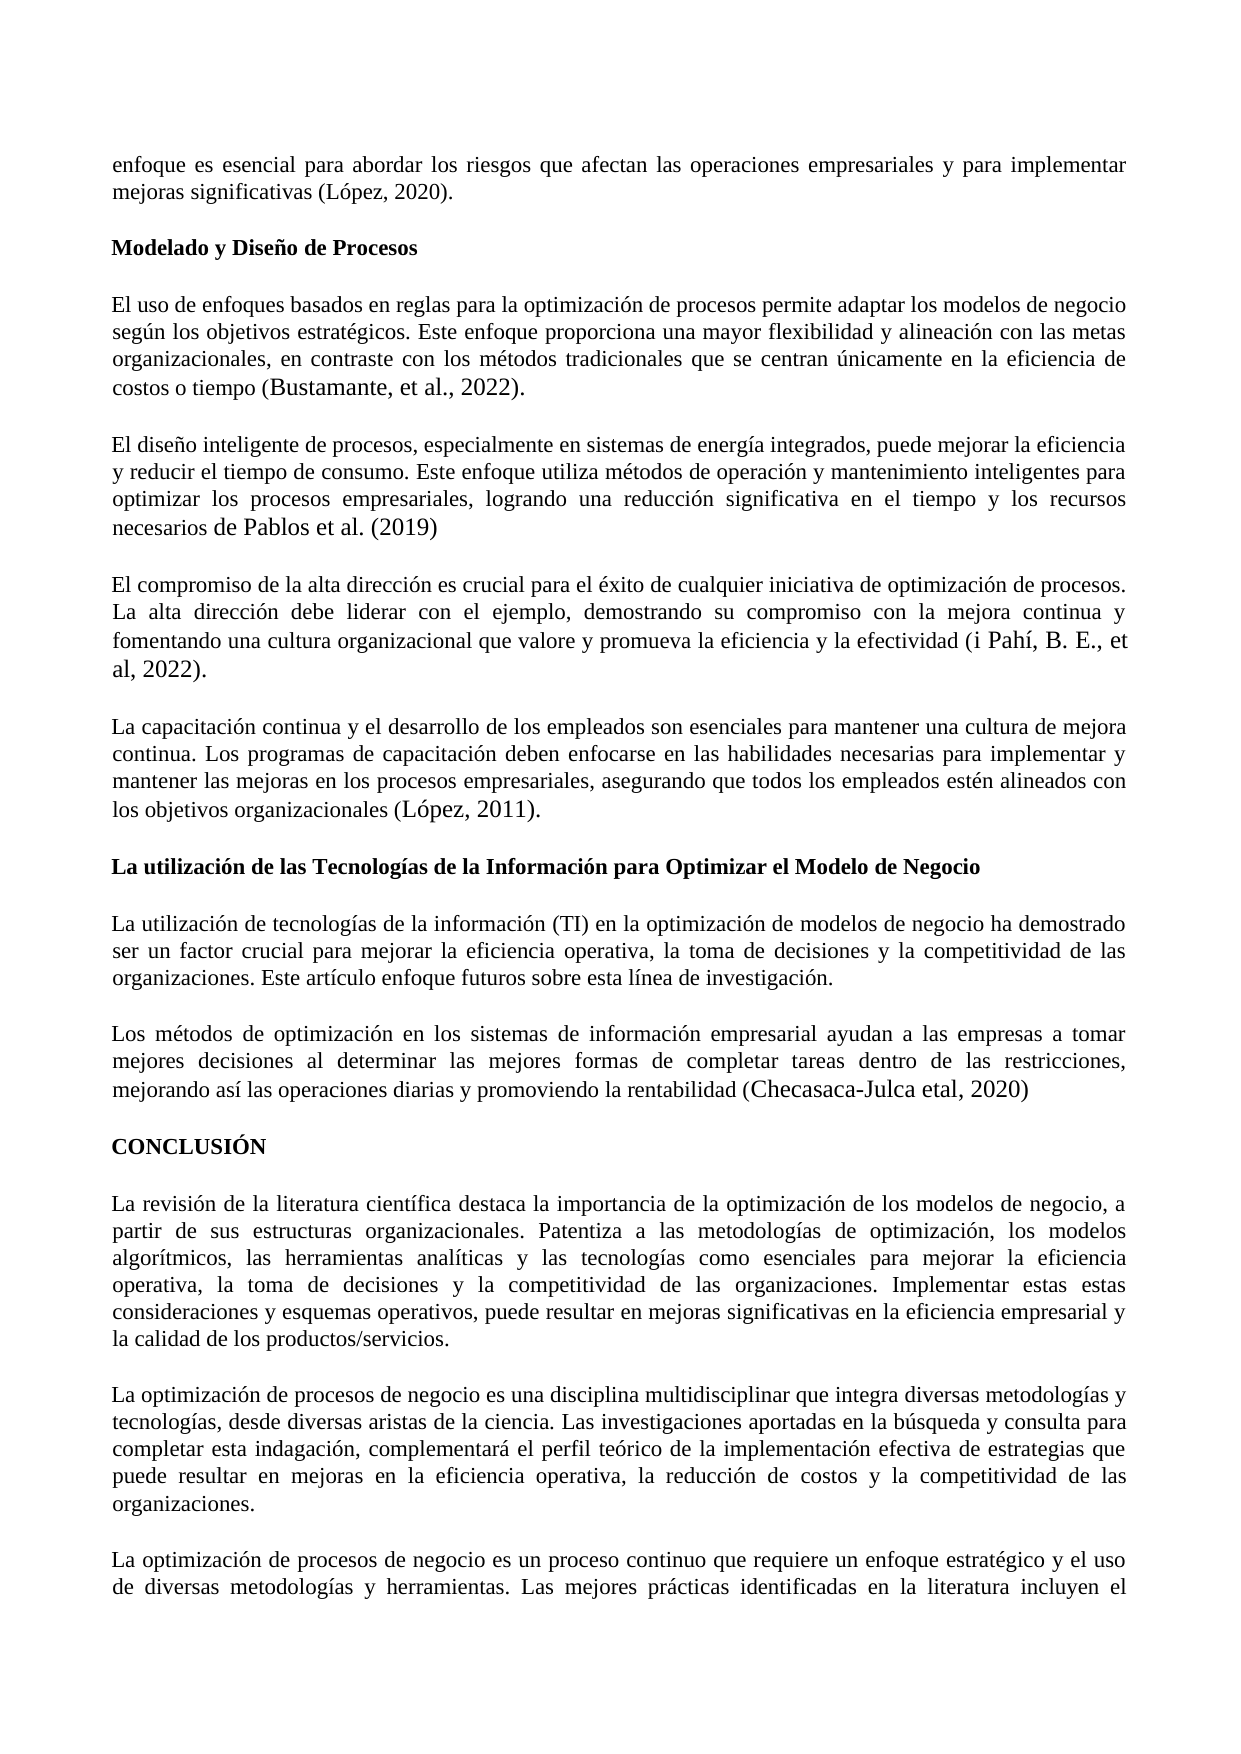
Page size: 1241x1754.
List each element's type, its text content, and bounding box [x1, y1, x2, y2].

subtitle La utilización de las Tecnologías de la Información para Optimizar el Modelo de Negocio [111, 853, 1128, 879]
text Los métodos de optimización en los sistemas de información empresarial ayudan a las empresas a tomar mejores decisiones al determinar las mejores formas de completar tareas dentro de las restricciones, mejorando así las operaciones diarias y promoviendo la rentabilidad (Checasaca-Julca etal, 2020) [111, 1020, 1128, 1103]
text El diseño inteligente de procesos, especialmente en sistemas de energía integrados, puede mejorar la eficiencia y reducir el tiempo de consumo. Este enfoque utiliza métodos de operación y mantenimiento inteligentes para optimizar los procesos empresariales, logrando una reducción significativa en el tiempo y los recursos necesarios de Pablos et al. (2019) [111, 431, 1128, 541]
text La utilización de tecnologías de la información (TI) en la optimización de modelos de negocio ha demostrado ser un factor crucial para mejorar la eficiencia operativa, la toma de decisiones y la competitividad de las organizaciones. Este artículo enfoque futuros sobre esta línea de investigación. [111, 910, 1128, 990]
text La revisión de la literatura científica destaca la importancia de la optimización de los modelos de negocio, a partir de sus estructuras organizacionales. Patentiza a las metodologías de optimización, los modelos algorítmicos, las herramientas analíticas y las tecnologías como esenciales para mejorar la eficiencia operativa, la toma de decisiones y la competitividad de las organizaciones. Implementar estas estas consideraciones y esquemas operativos, puede resultar en mejoras significativas en la eficiencia empresarial y la calidad de los productos/servicios. [111, 1190, 1128, 1352]
subtitle Modelado y Diseño de Procesos [111, 234, 1128, 260]
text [111, 151, 1128, 204]
subtitle CONCLUSIÓN [111, 1133, 1128, 1159]
text La optimización de procesos de negocio es una disciplina multidisciplinar que integra diversas metodologías y tecnologías, desde diversas aristas de la ciencia. Las investigaciones aportadas en la búsqueda y consulta para completar esta indagación, complementará el perfil teórico de la implementación efectiva de estrategias que puede resultar en mejoras en la eficiencia operativa, la reducción de costos y la competitividad de las organizaciones. [111, 1381, 1128, 1516]
text El uso de enfoques basados en reglas para la optimización de procesos permite adaptar los modelos de negocio según los objetivos estratégicos. Este enfoque proporciona una mayor flexibilidad y alineación con las metas organizacionales, en contraste con los métodos tradicionales que se centran únicamente en la eficiencia de costos o tiempo (Bustamante, et al., 2022). [111, 291, 1128, 401]
text El compromiso de la alta dirección es crucial para el éxito de cualquier iniciativa de optimización de procesos. La alta dirección debe liderar con el ejemplo, demostrando su compromiso con la mejora continua y fomentando una cultura organizacional que valore y promueva la eficiencia y la efectividad (i Pahí, B. E., et al, 2022). [111, 571, 1128, 683]
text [111, 1546, 1128, 1599]
text La capacitación continua y el desarrollo de los empleados son esenciales para mantener una cultura de mejora continua. Los programas de capacitación deben enfocarse en las habilidades necesarias para implementar y mantener las mejoras en los procesos empresariales, asegurando que todos los empleados estén alineados con los objetivos organizacionales (López, 2011). [111, 713, 1128, 823]
